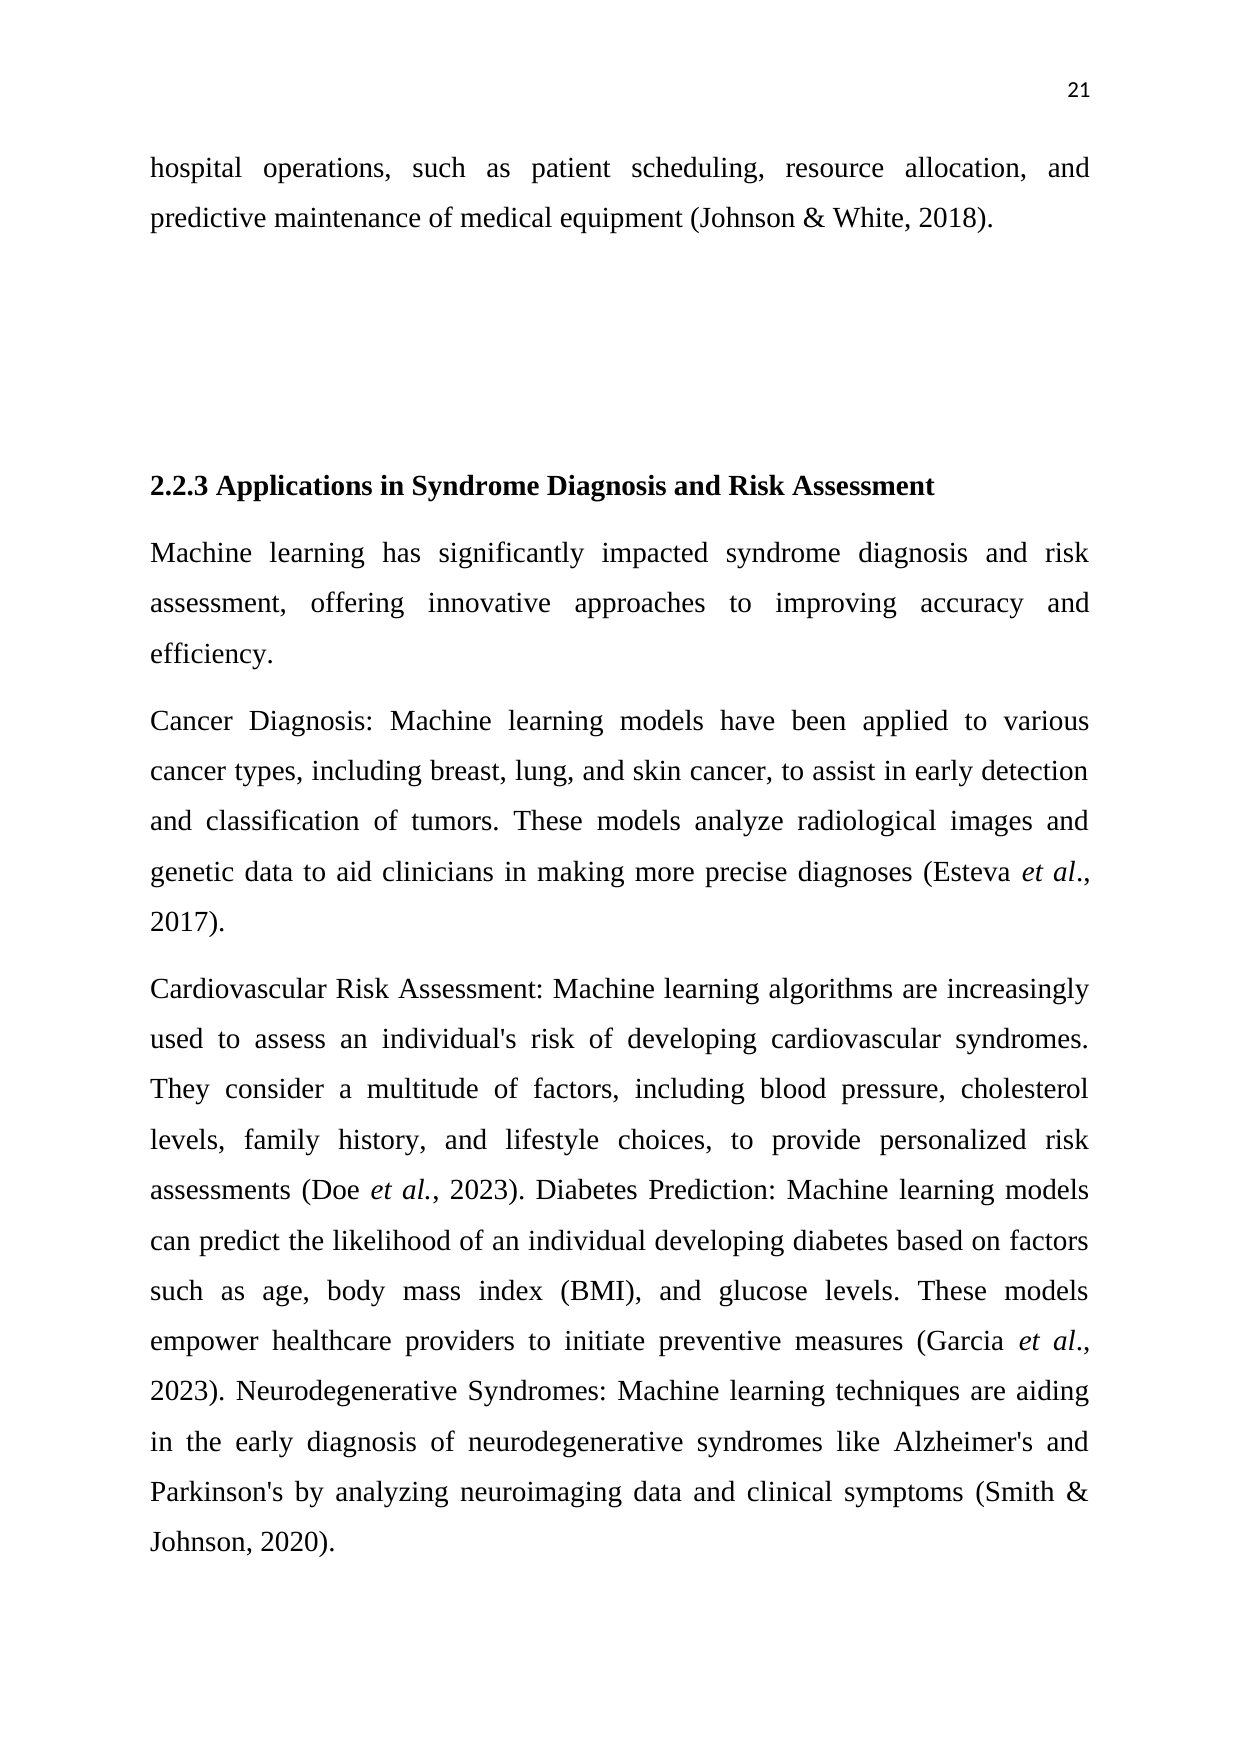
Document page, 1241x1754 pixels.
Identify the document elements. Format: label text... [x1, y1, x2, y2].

text Cardiovascular Risk Assessment: Machine learning algorithms are increasingly used to assess an individual's risk of developing cardiovascular syndromes. They consider a multitude of factors, including blood pressure, cholesterol levels, family history, and lifestyle choices, to provide personalized risk assessments (Doe et al., 2023). Diabetes Prediction: Machine learning models can predict the likelihood of an individual developing diabetes based on factors such as age, body mass index (BMI), and glucose levels. These models empower healthcare providers to initiate preventive measures (Garcia et al., 2023). Neurodegenerative Syndromes: Machine learning techniques are aiding in the early diagnosis of neurodegenerative syndromes like Alzheimer's and Parkinson's by analyzing neuroimaging data and clinical symptoms (Smith & Johnson, 2020). [150, 971, 1090, 1558]
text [150, 150, 1090, 234]
text Cancer Diagnosis: Machine learning models have been applied to various cancer types, including breast, lung, and skin cancer, to assist in early detection and classification of tumors. These models analyze radiological images and genetic data to aid clinicians in making more precise diagnoses (Esteva et al., 2017). [150, 703, 1090, 938]
text Machine learning has significantly impacted syndrome diagnosis and risk assessment, offering innovative approaches to improving accuracy and efficiency. [150, 535, 1090, 669]
subtitle 2.2.3 Applications in Syndrome Diagnosis and Risk Assessment [150, 468, 1090, 502]
